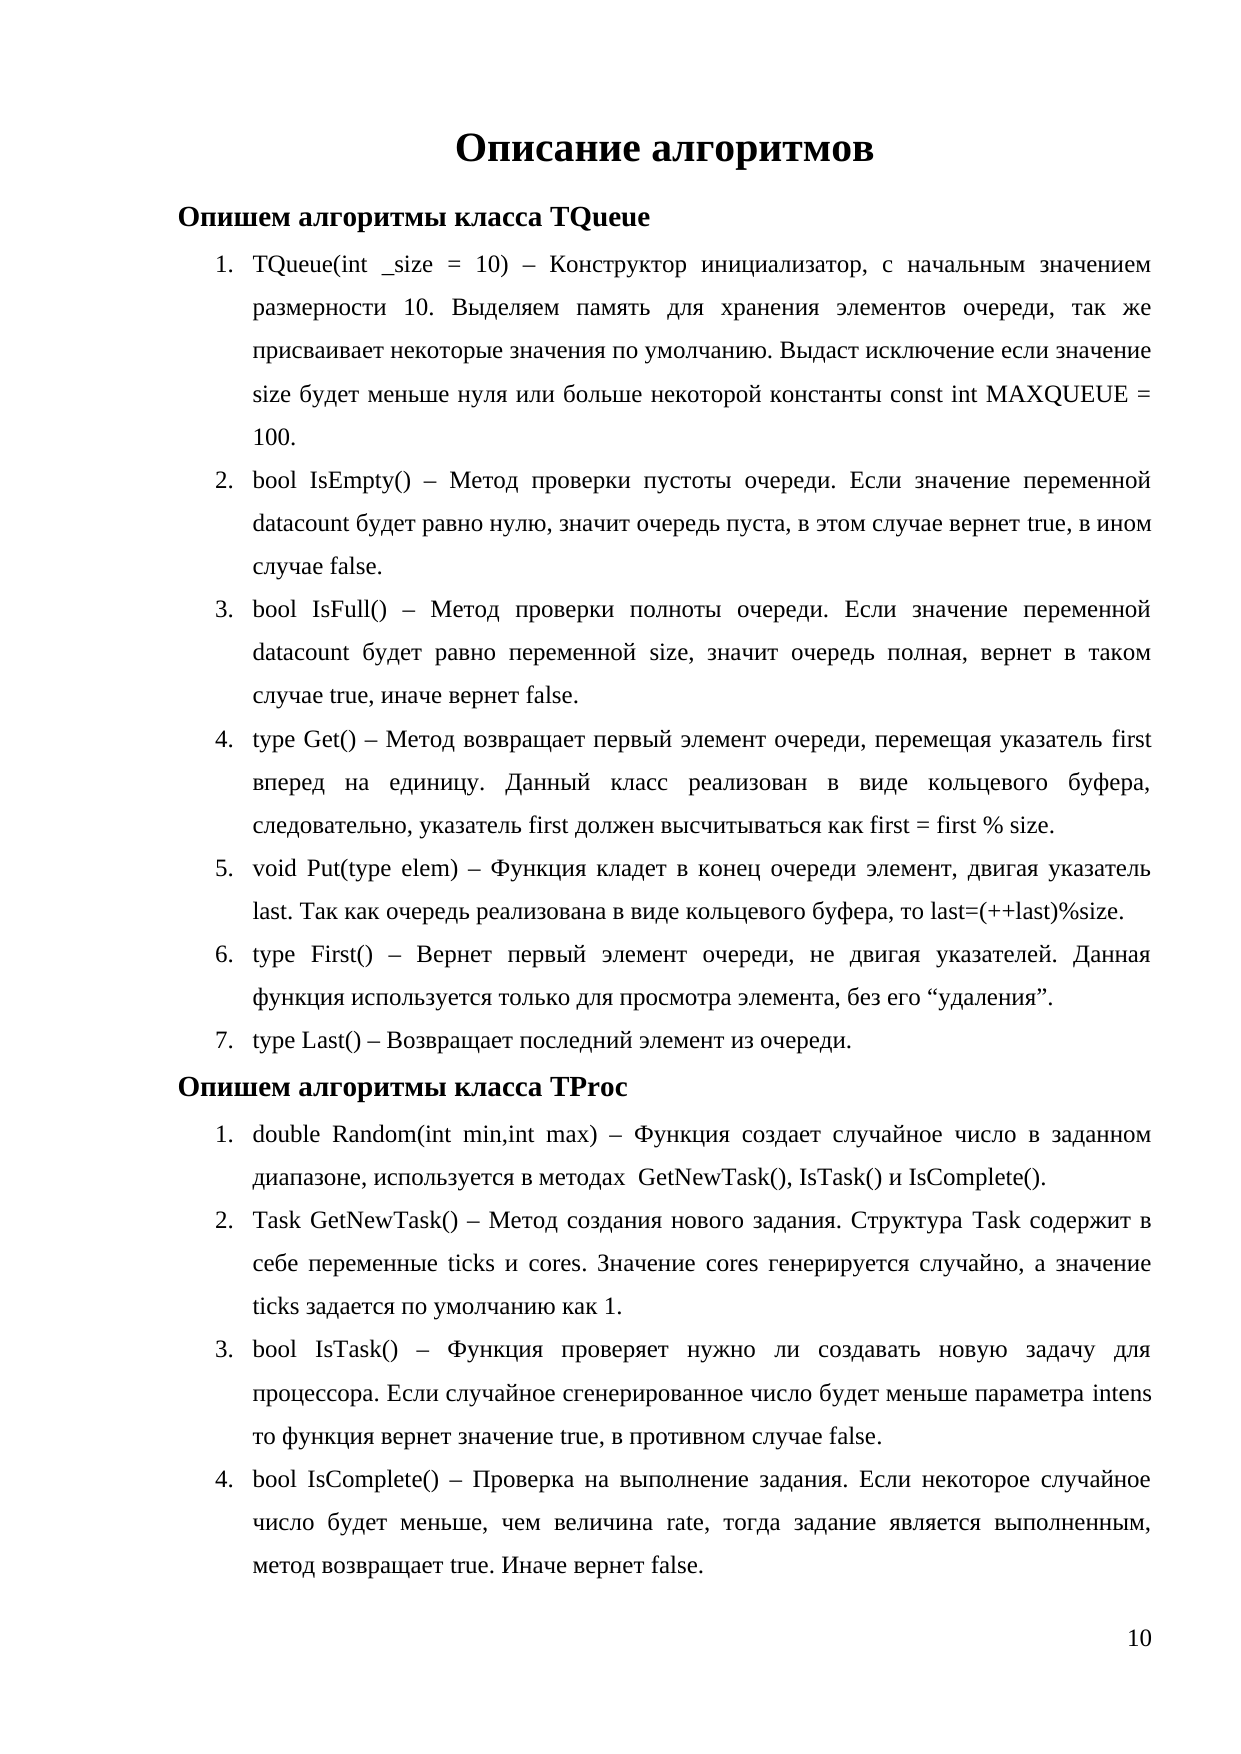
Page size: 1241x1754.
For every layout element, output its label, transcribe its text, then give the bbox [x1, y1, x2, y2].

text Опишем алгоритмы класса TQueue [177, 199, 1152, 232]
list TQueue(int _size = 10) – Конструктор инициализатор, с начальным значением размерности 10. Выделяем память для хранения элементов очереди, так же присваивает некоторые значения по умолчанию. Выдаст исключение если значение size будет меньше нуля или больше некоторой константы const int MAXQUEUE = 100. [215, 249, 1152, 451]
list type Get() – Метод возвращает первый элемент очереди, перемещая указатель first вперед на единицу. Данный класс реализован в виде кольцевого буфера, следовательно, указатель first должен высчитываться как first = first % size. [215, 724, 1152, 839]
text Опишем алгоритмы класса TProc [177, 1069, 1152, 1102]
list Task GetNewTask() – Метод создания нового задания. Структура Task содержит в себе переменные ticks и cores. Значение cores генерируется случайно, а значение ticks задается по умолчанию как 1. [215, 1205, 1152, 1320]
list type First() – Вернет первый элемент очереди, не двигая указателей. Данная функция используется только для просмотра элемента, без его “удаления”. [215, 939, 1152, 1011]
list void Put(type elem) – Функция кладет в конец очереди элемент, двигая указатель last. Так как очередь реализована в виде кольцевого буфера, то last=(++last)%size. [215, 853, 1152, 925]
subtitle Описание алгоритмов [177, 122, 1152, 170]
list bool IsComplete() – Проверка на выполнение задания. Если некоторое случайное число будет меньше, чем величина rate, тогда задание является выполненным, метод возвращает true. Иначе вернет false. [215, 1464, 1152, 1579]
list bool IsEmpty() – Метод проверки пустоты очереди. Если значение переменной datacount будет равно нулю, значит очередь пуста, в этом случае вернет true, в ином случае false. [215, 465, 1152, 580]
list bool IsFull() – Метод проверки полноты очереди. Если значение переменной datacount будет равно переменной size, значит очередь полная, вернет в таком случае true, иначе вернет false. [215, 594, 1152, 709]
list type Last() – Возвращает последний элемент из очереди. [215, 1026, 1152, 1054]
list bool IsTask() – Функция проверяет нужно ли создавать новую задачу для процессора. Если случайное сгенерированное число будет меньше параметра intens то функция вернет значение true, в противном случае false. [215, 1334, 1152, 1449]
list double Random(int min,int max) – Функция создает случайное число в заданном диапазоне, используется в методах GetNewTask(), IsTask() и IsComplete(). [215, 1119, 1152, 1191]
